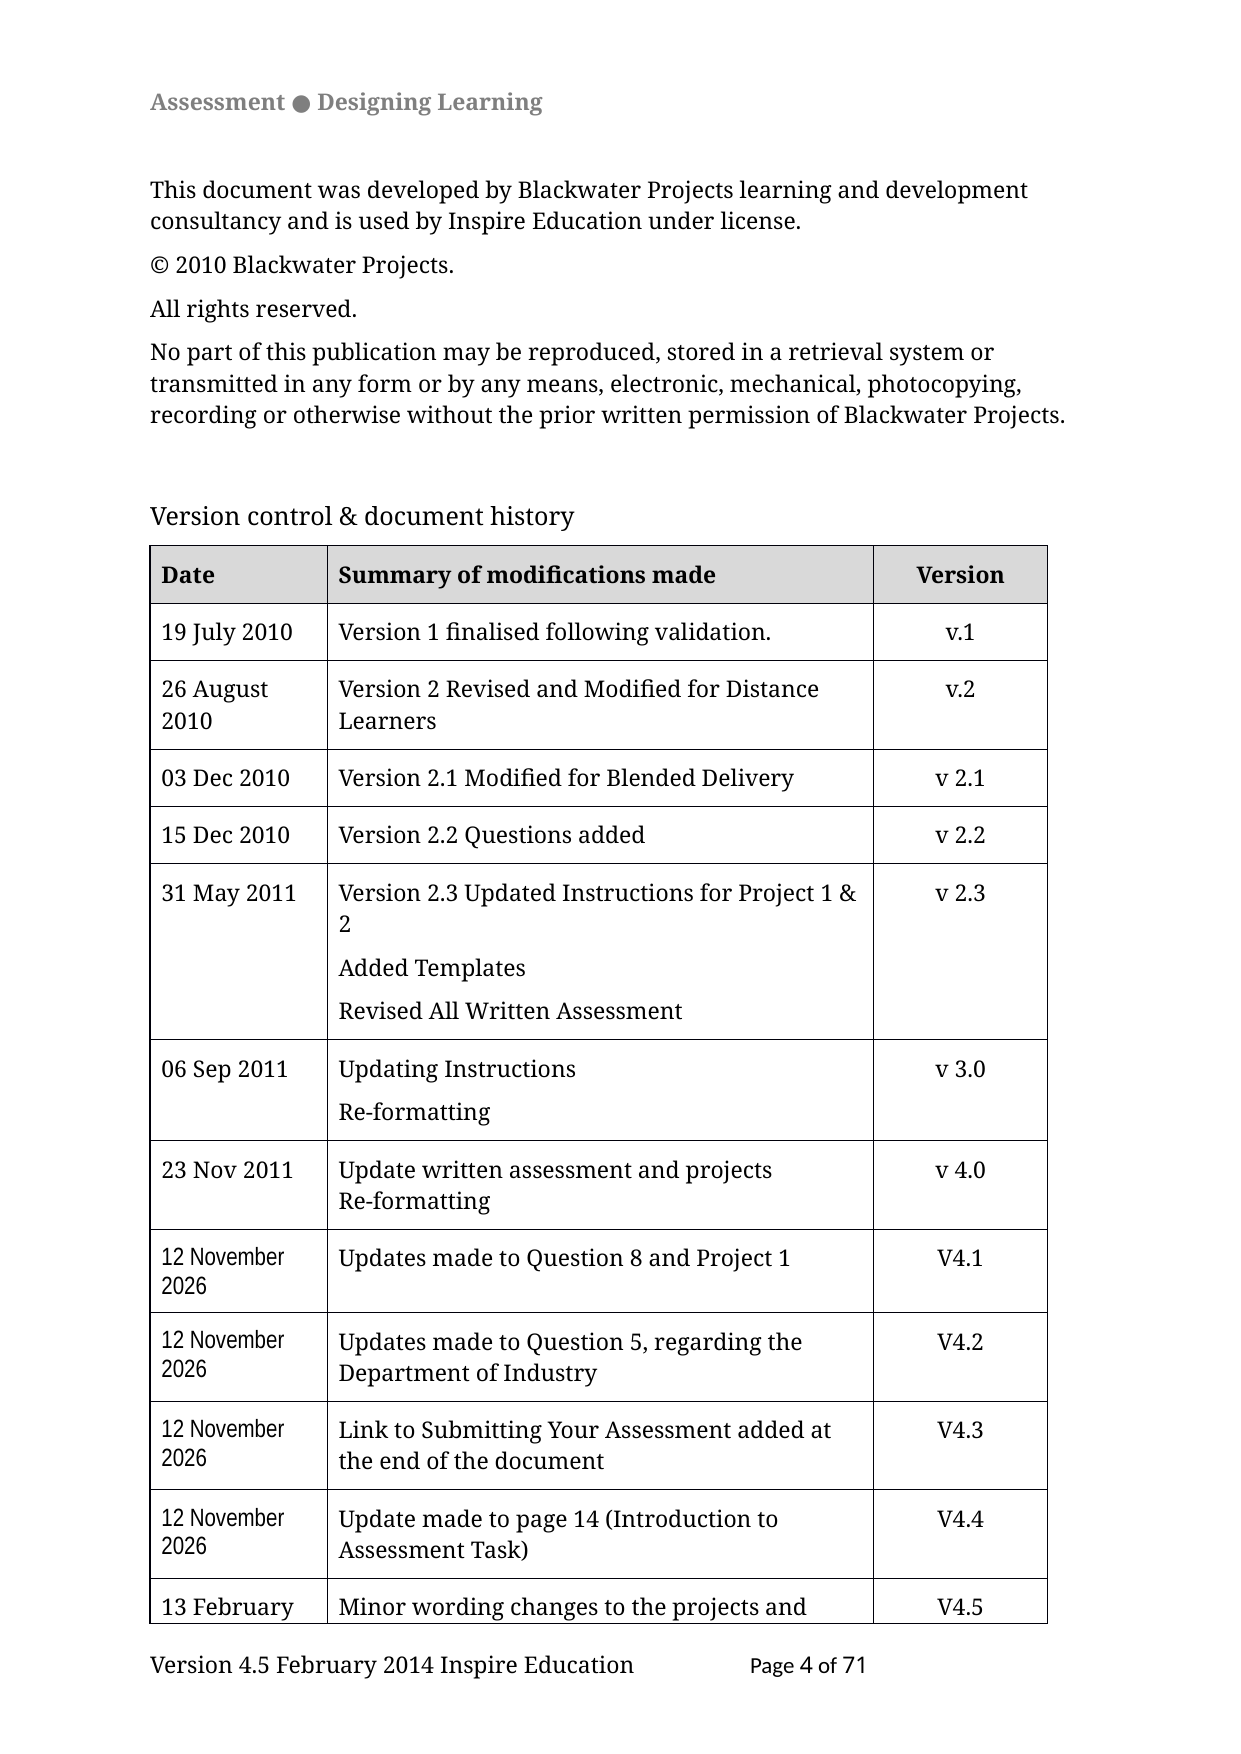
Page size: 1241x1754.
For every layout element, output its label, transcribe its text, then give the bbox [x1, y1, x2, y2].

table_cell 26 August 2010 [151, 661, 327, 748]
table_cell V4.5 [874, 1579, 1047, 1622]
table_cell 06 Sep 2011 [151, 1040, 327, 1140]
table_cell 03 Dec 2010 [151, 750, 327, 806]
table_cell Update written assessment and projects Re-formatting [328, 1141, 873, 1229]
table_cell 15 Dec 2010 [151, 807, 327, 863]
table_cell 9 October 2014 [151, 1230, 327, 1312]
table_cell V4.2 [874, 1313, 1047, 1401]
table_cell 9 October 2014 [151, 1402, 327, 1489]
table_cell Version 2.2 Questions added [328, 807, 873, 863]
table_header Summary of modifications made [328, 546, 873, 603]
table_cell Update made to page 14 (Introduction to Assessment Task) [328, 1490, 873, 1578]
table_cell Updating Instructions Re-formatting [328, 1040, 873, 1140]
table_cell 13 February 2014 [151, 1579, 327, 1622]
table_cell 9 October 2014 [151, 1490, 327, 1578]
subtitle Version control & document history [150, 499, 1090, 533]
table_cell Link to Submitting Your Assessment added at the end of the document [328, 1402, 873, 1489]
table_cell Version 1 finalised following validation. [328, 604, 873, 660]
text © 2010 Blackwater Projects. [150, 249, 1090, 280]
table_cell Version 2.3 Updated Instructions for Project 1 & 2 Added Templates Revised All Written Assessment [328, 864, 873, 1039]
table_cell 23 Nov 2011 [151, 1141, 327, 1229]
table_cell v 2.2 [874, 807, 1047, 863]
table_cell V4.4 [874, 1490, 1047, 1578]
table_cell v 2.1 [874, 750, 1047, 806]
table_cell v.2 [874, 661, 1047, 748]
table_cell v.1 [874, 604, 1047, 660]
table_cell v 2.3 [874, 864, 1047, 1039]
text This document was developed by Blackwater Projects learning and development consultancy and is used by Inspire Education under license. [150, 174, 1090, 236]
table_cell Version 2.1 Modified for Blended Delivery [328, 750, 873, 806]
table_cell V4.3 [874, 1402, 1047, 1489]
table_cell 9 October 2014 [151, 1313, 327, 1401]
table_cell Version 2 Revised and Modified for Distance Learners [328, 661, 873, 748]
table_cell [328, 1579, 873, 1622]
table_cell 31 May 2011 [151, 864, 327, 1039]
table_cell Updates made to Question 8 and Project 1 [328, 1230, 873, 1312]
table_cell V4.1 [874, 1230, 1047, 1312]
table_cell Updates made to Question 5, regarding the Department of Industry [328, 1313, 873, 1401]
table_header Date [151, 546, 327, 603]
table_cell v 4.0 [874, 1141, 1047, 1229]
text No part of this publication may be reproduced, stored in a retrieval system or transmitted in any form or by any means, electronic, mechanical, photocopying, recording or otherwise without the prior written permission of Blackwater Projects. [150, 336, 1090, 430]
text All rights reserved. [150, 292, 1090, 324]
table_header Version [874, 546, 1047, 603]
table_cell v 3.0 [874, 1040, 1047, 1140]
table_cell 19 July 2010 [151, 604, 327, 660]
